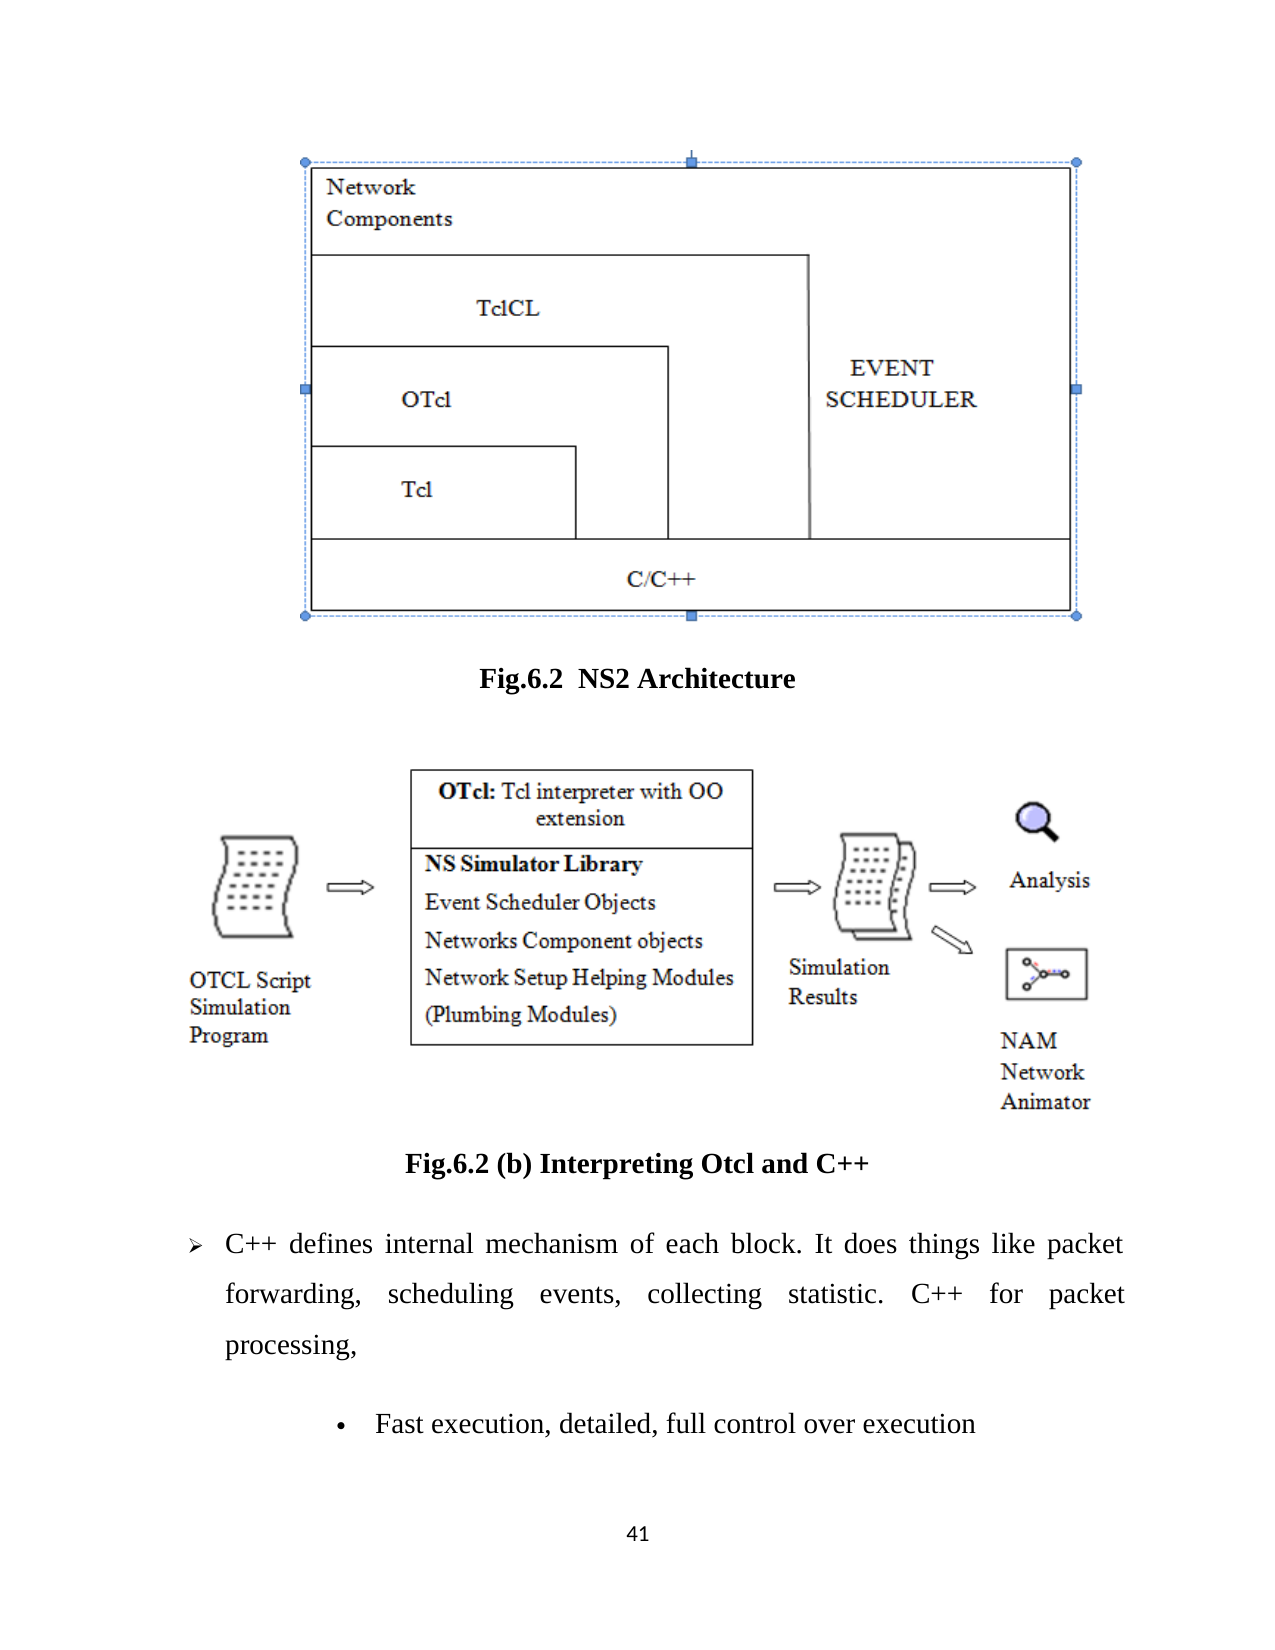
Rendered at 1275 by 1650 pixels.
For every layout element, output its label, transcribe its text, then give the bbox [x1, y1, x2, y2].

list C++ defines internal mechanism of each block. It does things like packet forwarding, scheduling events, collecting statistic. C++ for packet processing, [187, 1226, 1125, 1360]
picture [150, 740, 1125, 1130]
picture [300, 150, 1089, 627]
text Fig.6.2 NS2 Architecture [150, 661, 1125, 695]
text Fig.6.2 (b) Interpreting Otcl and C++ [150, 1130, 1125, 1180]
list Fast execution, detailed, full control over execution [337, 1406, 1125, 1440]
